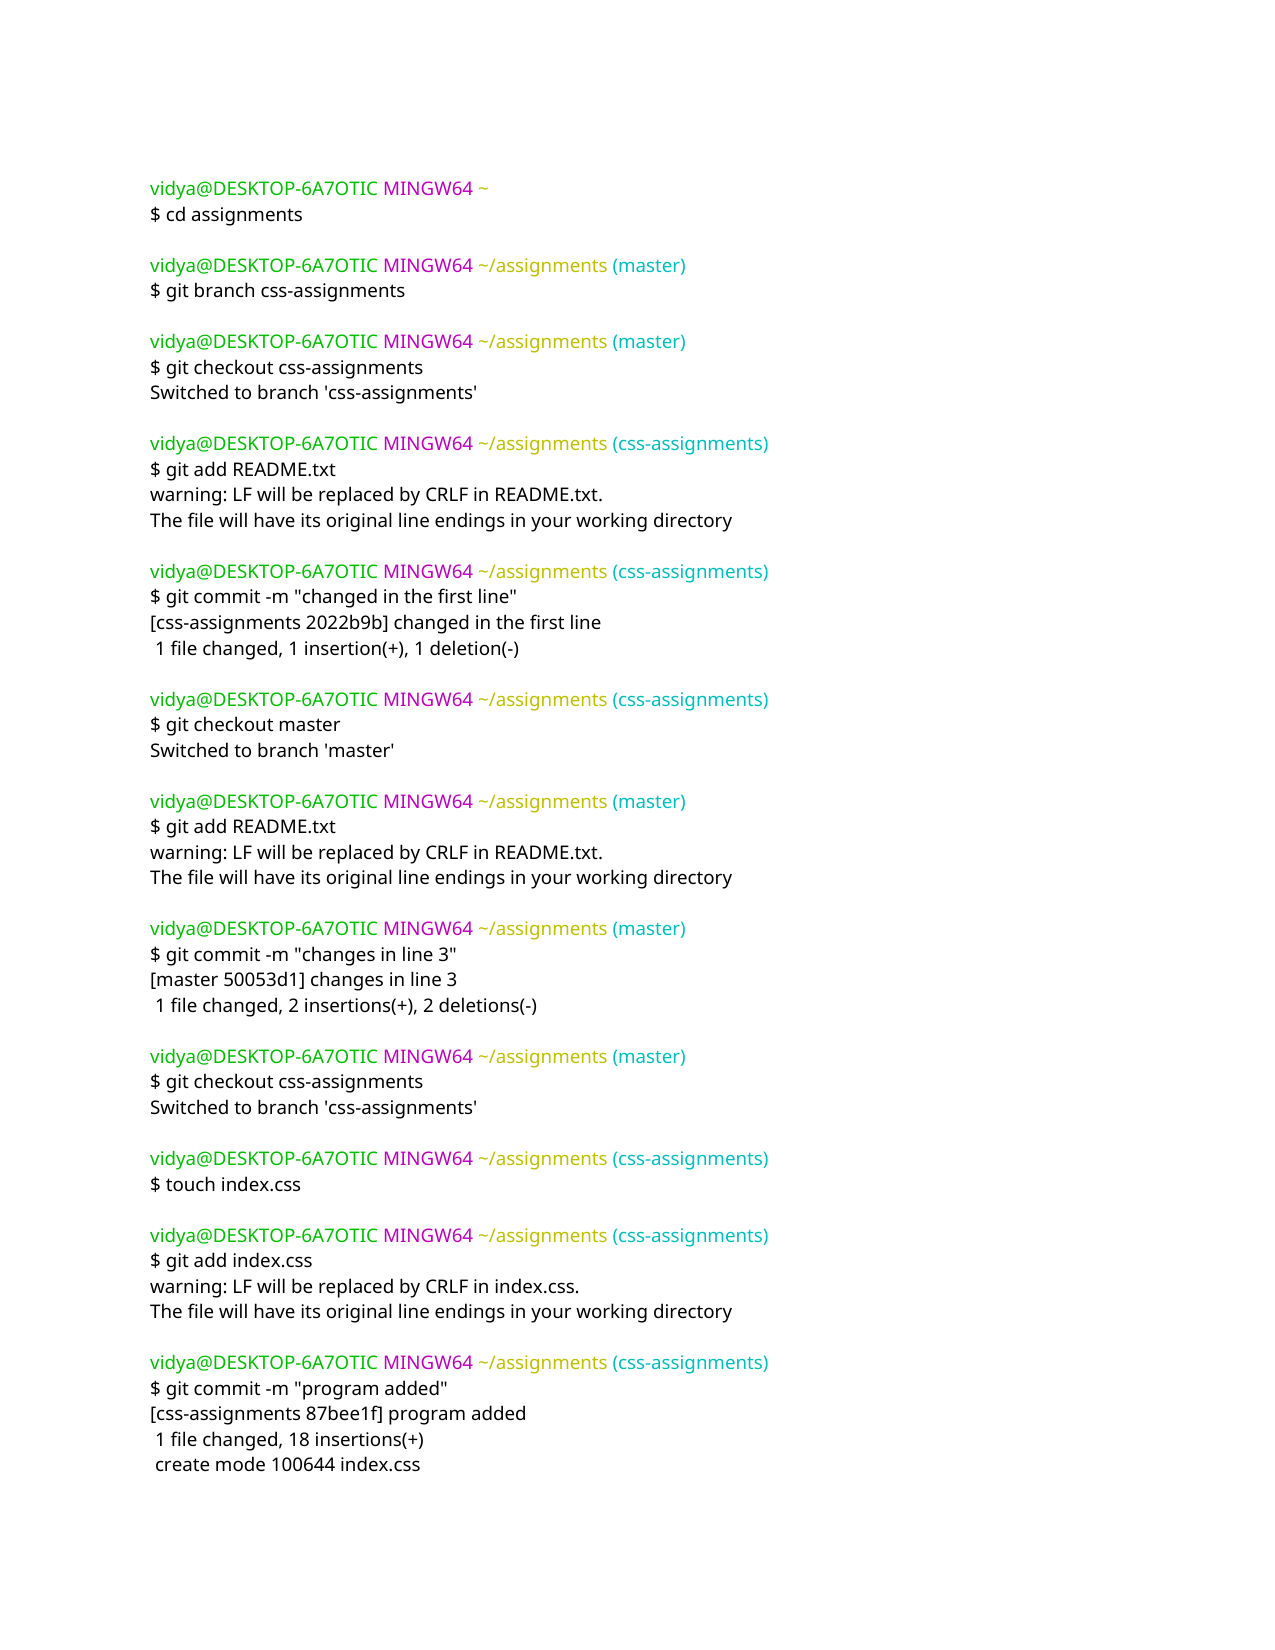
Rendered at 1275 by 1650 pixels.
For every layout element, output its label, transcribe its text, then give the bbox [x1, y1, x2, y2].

text vidya@DESKTOP-6A7OTIC MINGW64 ~/assignments (css-assignments) [150, 1222, 1125, 1247]
text Switched to branch 'master' [150, 737, 1125, 762]
text The file will have its original line endings in your working directory [150, 507, 1125, 533]
text [css-assignments 87bee1f] program added [150, 1401, 1125, 1426]
text $ git commit -m "program added" [150, 1375, 1125, 1401]
text vidya@DESKTOP-6A7OTIC MINGW64 ~/assignments (master) [150, 329, 1125, 354]
text 1 file changed, 2 insertions(+), 2 deletions(-) [150, 992, 1125, 1018]
text vidya@DESKTOP-6A7OTIC MINGW64 ~/assignments (css-assignments) [150, 558, 1125, 584]
text $ git checkout css-assignments [150, 354, 1125, 380]
text $ git add README.txt [150, 813, 1125, 839]
text vidya@DESKTOP-6A7OTIC MINGW64 ~/assignments (master) [150, 788, 1125, 813]
text 1 file changed, 1 insertion(+), 1 deletion(-) [150, 635, 1125, 660]
text [css-assignments 2022b9b] changed in the first line [150, 609, 1125, 635]
text vidya@DESKTOP-6A7OTIC MINGW64 ~/assignments (css-assignments) [150, 1349, 1125, 1375]
text 1 file changed, 18 insertions(+) [150, 1426, 1125, 1452]
text warning: LF will be replaced by CRLF in README.txt. [150, 839, 1125, 864]
text $ git commit -m "changed in the first line" [150, 584, 1125, 609]
text warning: LF will be replaced by CRLF in index.css. [150, 1273, 1125, 1298]
text vidya@DESKTOP-6A7OTIC MINGW64 ~ [150, 176, 1125, 201]
text vidya@DESKTOP-6A7OTIC MINGW64 ~/assignments (master) [150, 252, 1125, 278]
text vidya@DESKTOP-6A7OTIC MINGW64 ~/assignments (css-assignments) [150, 1145, 1125, 1171]
text $ git add README.txt [150, 456, 1125, 482]
text vidya@DESKTOP-6A7OTIC MINGW64 ~/assignments (master) [150, 916, 1125, 941]
text $ touch index.css [150, 1171, 1125, 1196]
text $ git add index.css [150, 1247, 1125, 1273]
text Switched to branch 'css-assignments' [150, 380, 1125, 405]
text [master 50053d1] changes in line 3 [150, 967, 1125, 992]
text $ git branch css-assignments [150, 278, 1125, 303]
text $ git checkout css-assignments [150, 1069, 1125, 1094]
text warning: LF will be replaced by CRLF in README.txt. [150, 482, 1125, 507]
text vidya@DESKTOP-6A7OTIC MINGW64 ~/assignments (css-assignments) [150, 686, 1125, 711]
text The file will have its original line endings in your working directory [150, 1298, 1125, 1324]
text $ cd assignments [150, 201, 1125, 227]
text The file will have its original line endings in your working directory [150, 864, 1125, 890]
text $ git checkout master [150, 711, 1125, 737]
text $ git commit -m "changes in line 3" [150, 941, 1125, 967]
text create mode 100644 index.css [150, 1452, 1125, 1477]
text Switched to branch 'css-assignments' [150, 1094, 1125, 1120]
text vidya@DESKTOP-6A7OTIC MINGW64 ~/assignments (css-assignments) [150, 431, 1125, 456]
text vidya@DESKTOP-6A7OTIC MINGW64 ~/assignments (master) [150, 1043, 1125, 1069]
